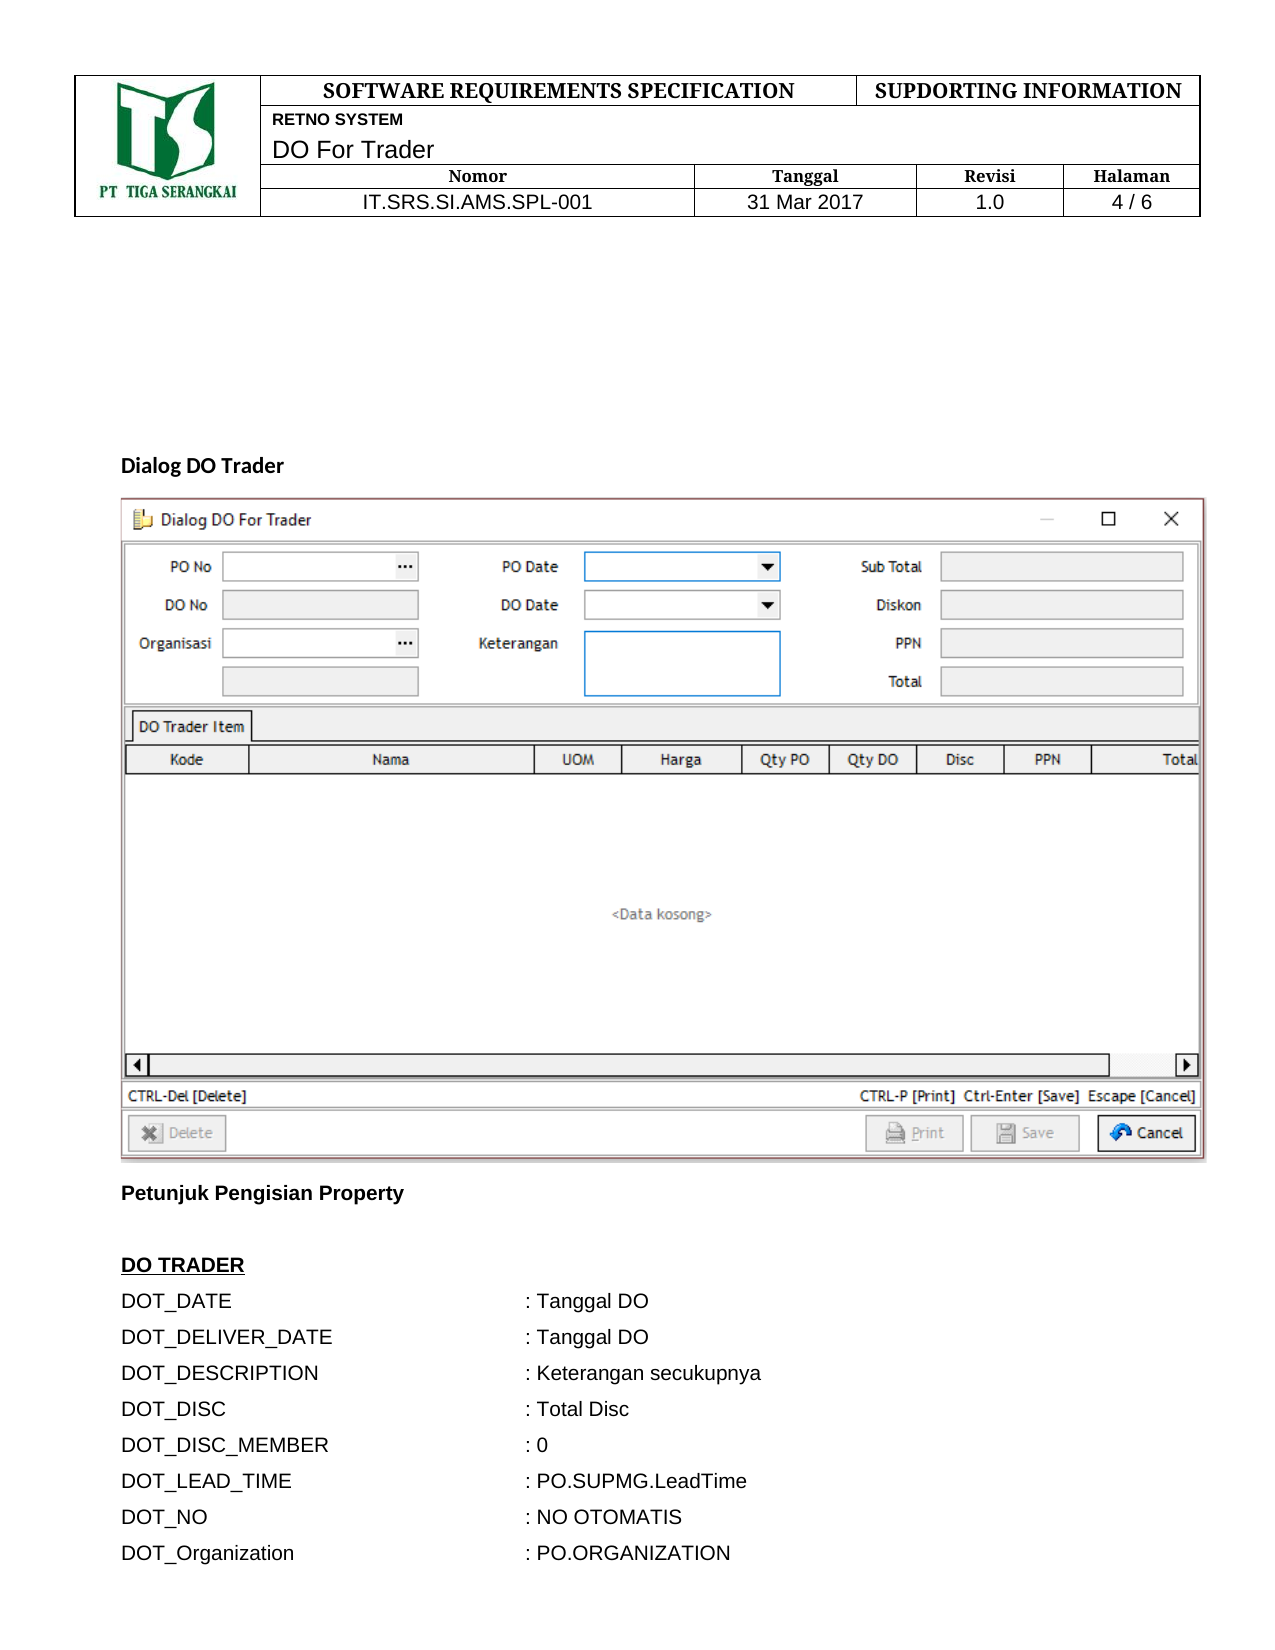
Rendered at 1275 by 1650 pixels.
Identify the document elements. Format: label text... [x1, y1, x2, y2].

picture [96, 79, 239, 200]
list DOT_DISC_MEMBER : 0 [121, 1433, 1200, 1457]
list DOT_NO : NO OTOMATIS [121, 1504, 1200, 1528]
picture [120, 497, 1207, 1163]
list DO TRADER [121, 1253, 1200, 1277]
list DOT_LEAD_TIME : PO.SUPMG.LeadTime [121, 1468, 1200, 1492]
list DOT_Organization : PO.ORGANIZATION [121, 1540, 1200, 1564]
list DOT_DESCRIPTION : Keterangan secukupnya [121, 1361, 1200, 1385]
list Petunjuk Pengisian Property [121, 1181, 1200, 1205]
list DOT_DATE : Tanggal DO [121, 1289, 1200, 1313]
list DOT_DELIVER_DATE : Tanggal DO [121, 1325, 1200, 1349]
text Dialog DO Trader [121, 451, 1200, 479]
list DOT_DISC : Total Disc [121, 1397, 1200, 1421]
